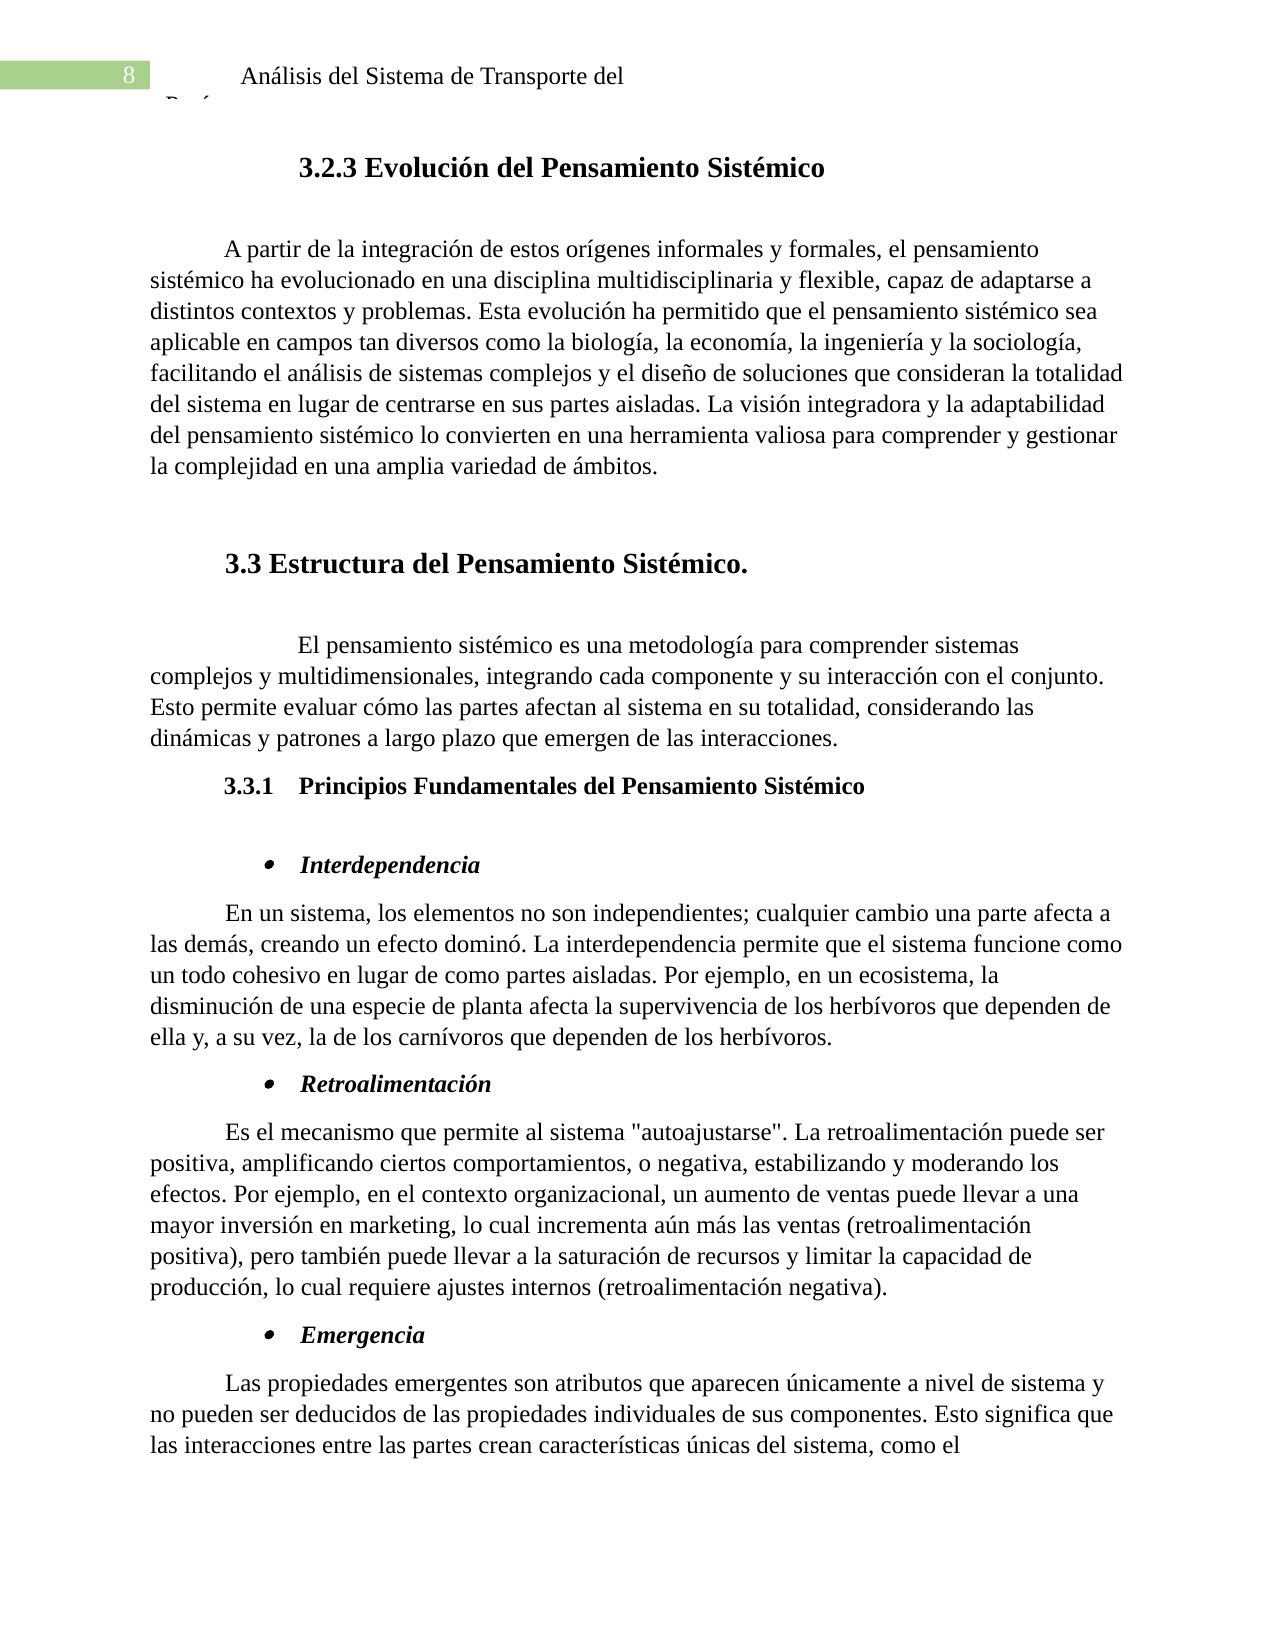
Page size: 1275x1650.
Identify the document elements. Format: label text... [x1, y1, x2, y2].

text A partir de la integración de estos orígenes informales y formales, el pensamiento sistémico ha evolucionado en una disciplina multidisciplinaria y flexible, capaz de adaptarse a distintos contextos y problemas. Esta evolución ha permitido que el pensamiento sistémico sea aplicable en campos tan diversos como la biología, la economía, la ingeniería y la sociología, facilitando el análisis de sistemas complejos y el diseño de soluciones que consideran la totalidad del sistema en lugar de centrarse en sus partes aisladas. La visión integradora y la adaptabilidad del pensamiento sistémico lo convierten en una herramienta valiosa para comprender y gestionar la complejidad en una amplia variedad de ámbitos. [150, 234, 1125, 480]
subtitle Principios Fundamentales del Pensamiento Sistémico [224, 771, 1125, 800]
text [150, 1368, 1125, 1459]
list Retroalimentación [262, 1069, 1125, 1098]
list Interdependencia [262, 850, 1125, 879]
subtitle 3.2.3 Evolución del Pensamiento Sistémico [224, 150, 1125, 183]
text En un sistema, los elementos no son independientes; cualquier cambio una parte afecta a las demás, creando un efecto dominó. La interdependencia permite que el sistema funcione como un todo cohesivo en lugar de como partes aisladas. Por ejemplo, en un ecosistema, la disminución de una especie de planta afecta la supervivencia de los herbívoros que dependen de ella y, a su vez, la de los carnívoros que dependen de los herbívoros. [150, 898, 1125, 1051]
subtitle 3.3 Estructura del Pensamiento Sistémico. [150, 547, 1125, 580]
list Emergencia [262, 1320, 1125, 1349]
text El pensamiento sistémico es una metodología para comprender sistemas complejos y multidimensionales, integrando cada componente y su interacción con el conjunto. Esto permite evaluar cómo las partes afectan al sistema en su totalidad, considerando las dinámicas y patrones a largo plazo que emergen de las interacciones. [150, 630, 1125, 752]
text Es el mecanismo que permite al sistema "autoajustarse". La retroalimentación puede ser positiva, amplificando ciertos comportamientos, o negativa, estabilizando y moderando los efectos. Por ejemplo, en el contexto organizacional, un aumento de ventas puede llevar a una mayor inversión en marketing, lo cual incrementa aún más las ventas (retroalimentación positiva), pero también puede llevar a la saturación de recursos y limitar la capacidad de producción, lo cual requiere ajustes internos (retroalimentación negativa). [150, 1117, 1125, 1301]
